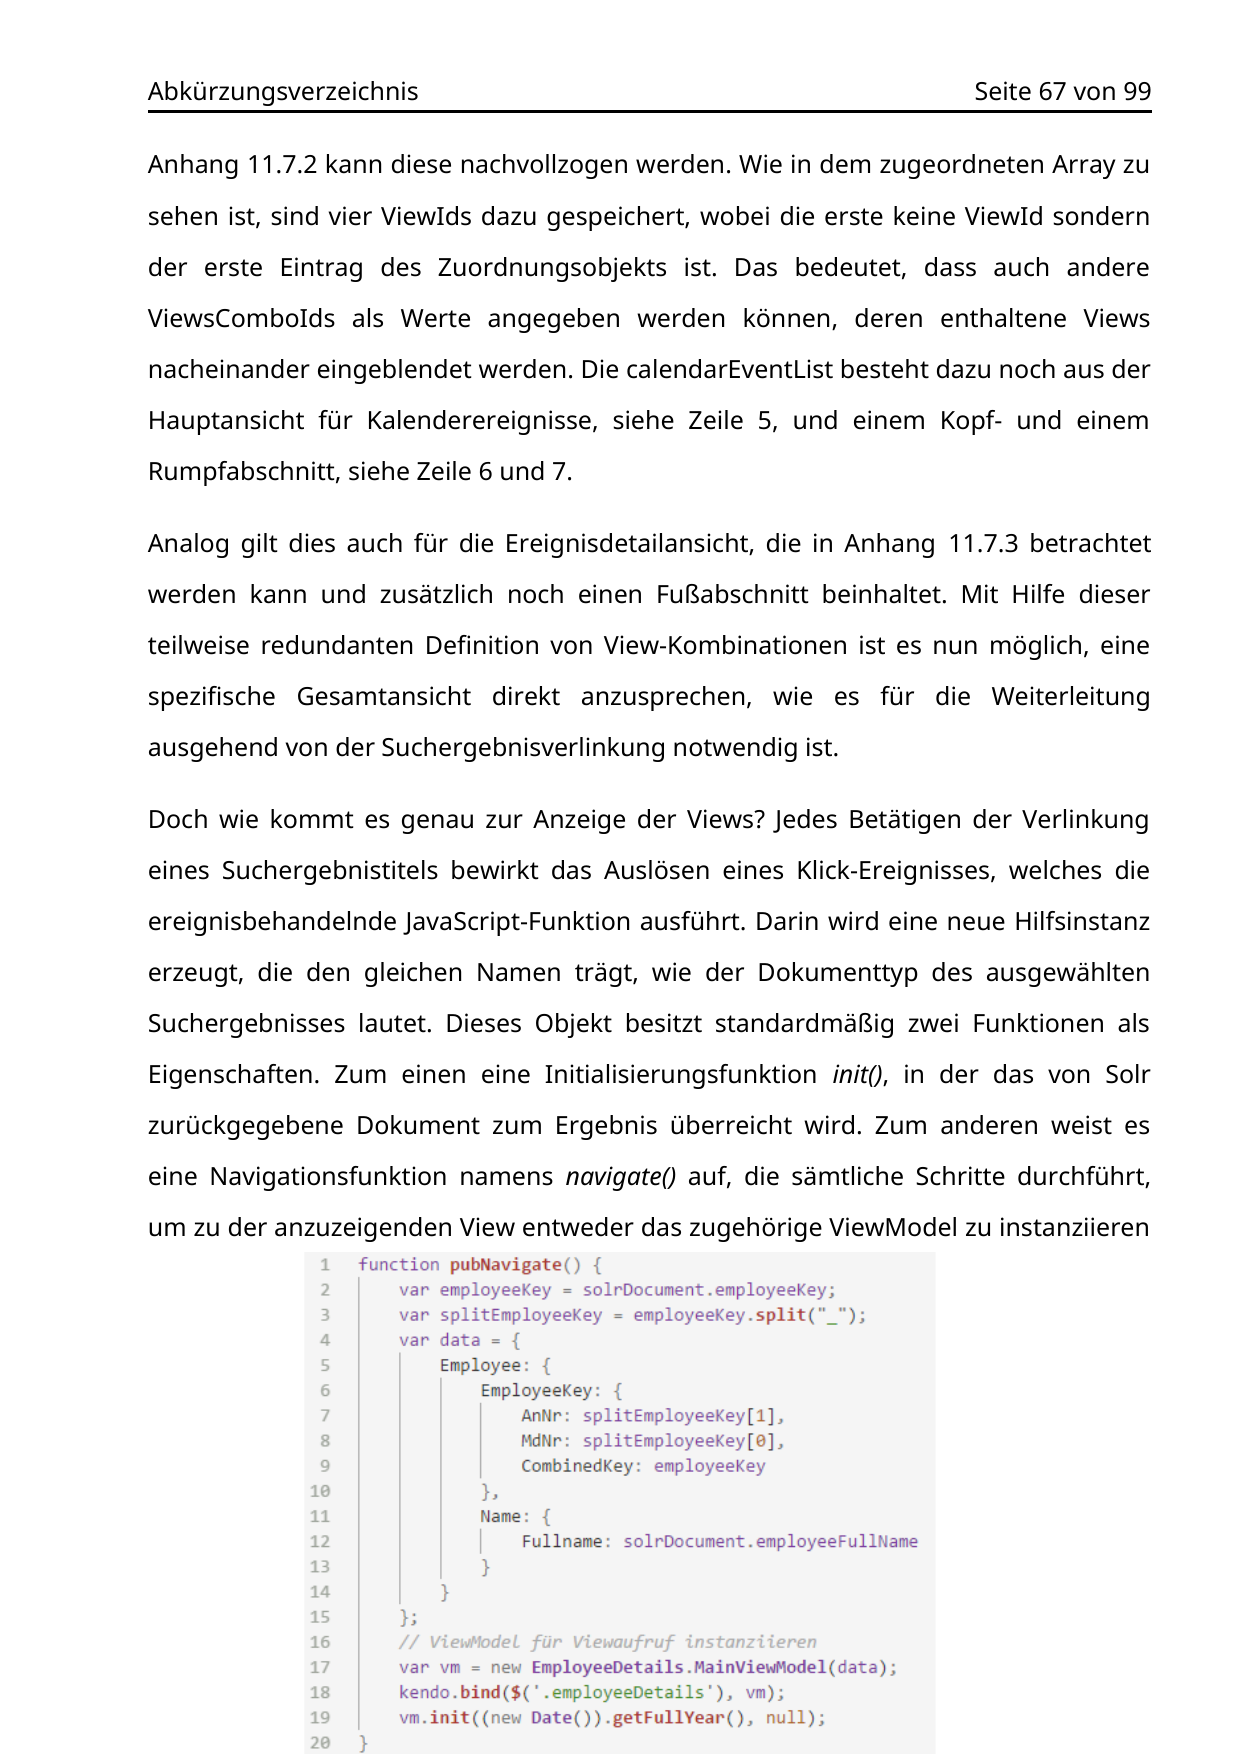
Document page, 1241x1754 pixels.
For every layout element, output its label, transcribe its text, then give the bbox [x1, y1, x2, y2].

picture [304, 1252, 937, 1754]
text Analog gilt dies auch für die Ereignisdetailansicht, die in Anhang 11.7.3 betrachtet werden kann und zusätzlich noch einen Fußabschnitt beinhaltet. Mit Hilfe dieser teilweise redundanten Definition von View-Kombinationen ist es nun möglich, eine spezifische Gesamtansicht direkt anzusprechen, wie es für die Weiterleitung ausgehend von der Suchergebnisverlinkung notwendig ist. [148, 525, 1152, 763]
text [148, 147, 1152, 487]
